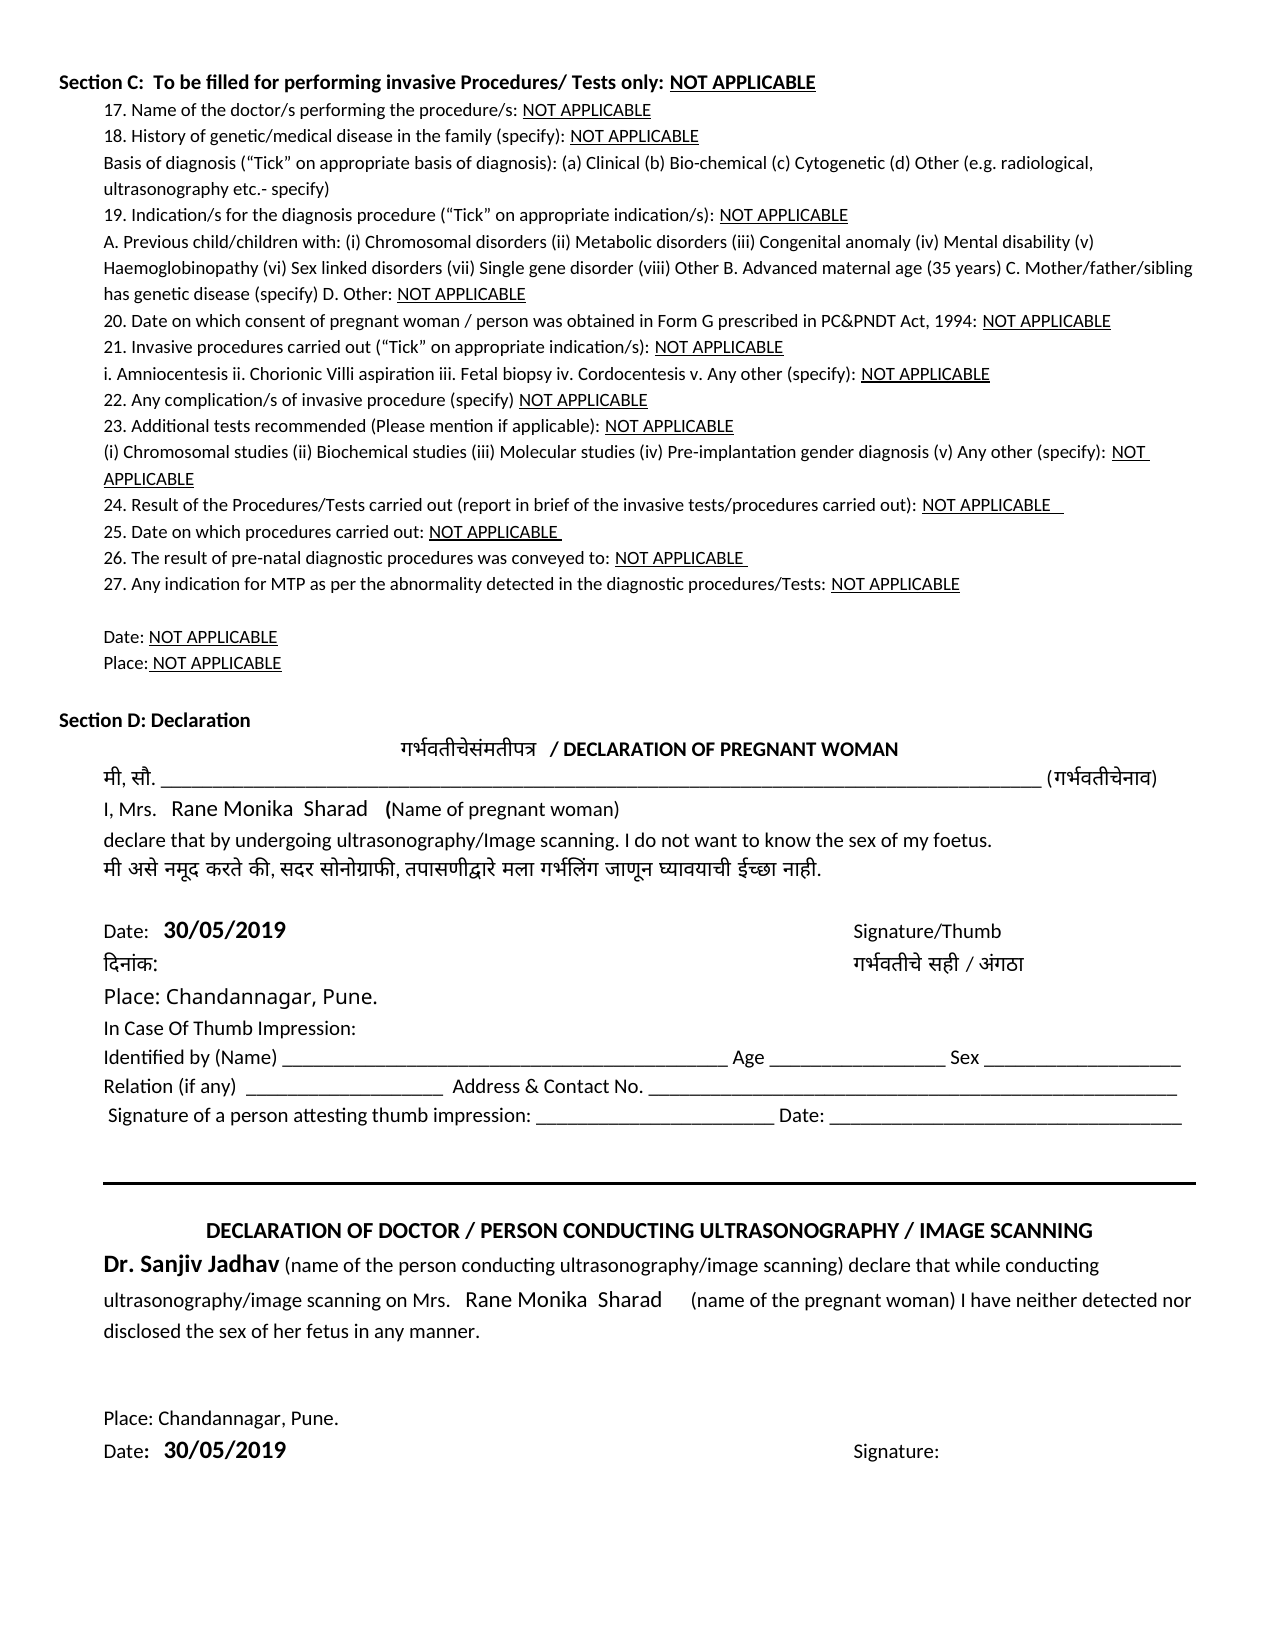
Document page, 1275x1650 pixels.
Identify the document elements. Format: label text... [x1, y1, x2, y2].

text 27. Any indication for MTP as per the abnormality detected in the diagnostic procedures/Tests: NOT APPLICABLE [103, 572, 1196, 595]
text I, Mrs. (Name of pregnant woman) [103, 794, 1196, 823]
text दिनांक: गर्भवतीचे सही / अंगठा [103, 949, 1196, 978]
text मी असे नमूद करते की, सदर सोनोग्राफी, तपासणीद्वारे मला गर्भलिंग जाणून घ्यावयाची ईच्छा नाही. [103, 856, 1196, 882]
text Place: Chandannagar, Pune. [103, 982, 1196, 1011]
text 26. The result of pre-natal diagnostic procedures was conveyed to: NOT APPLICABLE [103, 546, 1196, 569]
text Place: Chandannagar, Pune. [103, 1405, 1196, 1430]
text Basis of diagnosis (“Tick” on appropriate basis of diagnosis): (a) Clinical (b) Bio-chemical (c) Cytogenetic (d) Other (e.g. radiological, ultrasonography etc.- specify) [103, 151, 1196, 200]
text 23. Additional tests recommended (Please mention if applicable): NOT APPLICABLE [103, 414, 1196, 437]
text DECLARATION OF DOCTOR / PERSON CONDUCTING ULTRASONOGRAPHY / IMAGE SCANNING [103, 1216, 1196, 1244]
text 19. Indication/s for the diagnosis procedure (“Tick” on appropriate indication/s): NOT APPLICABLE [103, 203, 1196, 226]
text 20. Date on which consent of pregnant woman / person was obtained in Form G prescribed in PC&PNDT Act, 1994: NOT APPLICABLE [103, 309, 1196, 332]
text गर्भवतीचेसंमतीपत्र / DECLARATION OF PREGNANT WOMAN [103, 736, 1196, 762]
text 18. History of genetic/medical disease in the family (specify): NOT APPLICABLE [103, 124, 1196, 147]
text declare that by undergoing ultrasonography/Image scanning. I do not want to know the sex of my foetus. [103, 827, 1196, 852]
text Date: Signature/Thumb [103, 914, 1196, 945]
text Relation (if any) ___________________ Address & Contact No. ___________________________________________________ [103, 1073, 1196, 1098]
text (i) Chromosomal studies (ii) Biochemical studies (iii) Molecular studies (iv) Pre-implantation gender diagnosis (v) Any other (specify): NOT APPLICABLE [103, 441, 1196, 490]
text Signature of a person attesting thumb impression: _______________________ Date: __________________________________ [103, 1102, 1196, 1182]
text i. Amniocentesis ii. Chorionic Villi aspiration iii. Fetal biopsy iv. Cordocentesis v. Any other (specify): NOT APPLICABLE [103, 362, 1196, 384]
text 24. Result of the Procedures/Tests carried out (report in brief of the invasive tests/procedures carried out): NOT APPLICABLE [103, 493, 1196, 516]
text 25. Date on which procedures carried out: NOT APPLICABLE [103, 520, 1196, 543]
text A. Previous child/children with: (i) Chromosomal disorders (ii) Metabolic disorders (iii) Congenital anomaly (iv) Mental disability (v) Haemoglobinopathy (vi) Sex linked disorders (vii) Single gene disorder (viii) Other B. Advanced maternal age (35 years) C. Mother/father/sibling has genetic disease (specify) D. Other: NOT APPLICABLE [103, 230, 1196, 306]
text Place: NOT APPLICABLE [103, 652, 1196, 674]
text 17. Name of the doctor/s performing the procedure/s: NOT APPLICABLE [103, 98, 1196, 121]
text Identified by (Name) ___________________________________________ Age _________________ Sex ___________________ [103, 1044, 1196, 1069]
text Dr. Sanjiv Jadhav (name of the person conducting ultrasonography/image scanning) declare that while conducting ultrasonography/image scanning on Mrs. (name of the pregnant woman) I have neither detected nor disclosed the sex of her fetus in any manner. [103, 1248, 1196, 1343]
text Section C: To be filled for performing invasive Procedures/ Tests only: NOT APPLICABLE [0, 69, 1275, 94]
text 22. Any complication/s of invasive procedure (specify) NOT APPLICABLE [103, 388, 1196, 411]
text In Case Of Thumb Impression: [103, 1015, 1196, 1040]
text Date: NOT APPLICABLE [103, 625, 1196, 648]
text 21. Invasive procedures carried out (“Tick” on appropriate indication/s): NOT APPLICABLE [103, 335, 1196, 358]
text Date: Signature: [103, 1434, 1196, 1464]
text Section D: Declaration [59, 707, 1196, 732]
text मी, सौ. _____________________________________________________________________________________ (गर्भवतीचेनाव) [103, 765, 1196, 791]
